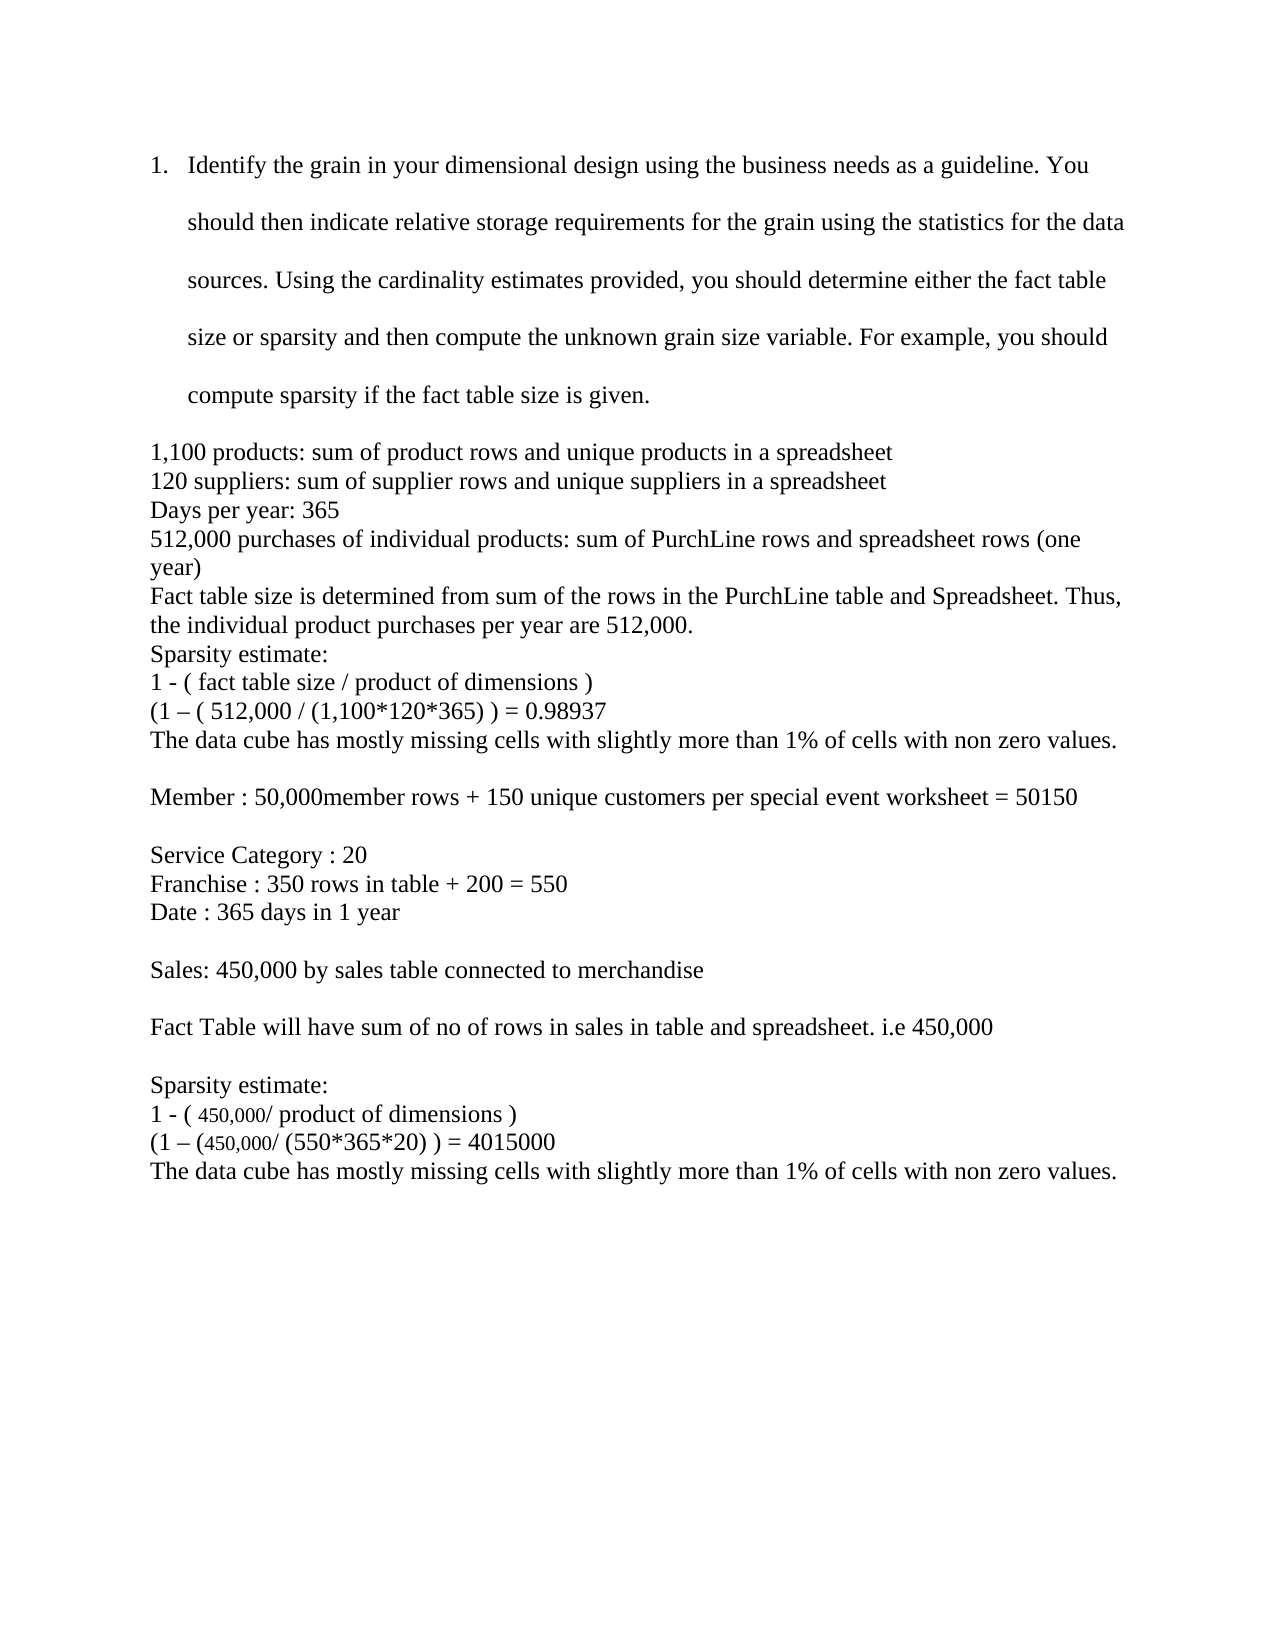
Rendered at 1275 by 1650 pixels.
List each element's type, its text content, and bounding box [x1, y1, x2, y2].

text The data cube has mostly missing cells with slightly more than 1% of cells with non zero values. [150, 725, 1125, 754]
text Days per year: 365 [150, 495, 1125, 524]
text Sparsity estimate: [150, 1070, 1125, 1099]
text Fact Table will have sum of no of rows in sales in table and spreadsheet. i.e 450,000 [150, 1012, 1125, 1041]
text Fact table size is determined from sum of the rows in the PurchLine table and Spreadsheet. Thus, the individual product purchases per year are 512,000. [150, 581, 1125, 639]
text 1 - ( 450,000/ product of dimensions ) [150, 1099, 1125, 1127]
text Member : 50,000member rows + 150 unique customers per special event worksheet = 50150 [150, 782, 1125, 811]
text Service Category : 20 [150, 840, 1125, 869]
text The data cube has mostly missing cells with slightly more than 1% of cells with non zero values. [150, 1156, 1125, 1185]
list Identify the grain in your dimensional design using the business needs as a guideline. You should then indicate relative storage requirements for the grain using the statistics for the data sources. Using the cardinality estimates provided, you should determine either the fact table size or sparsity and then compute the unknown grain size variable. For example, you should compute sparsity if the fact table size is given. [150, 150, 1125, 409]
text 1,100 products: sum of product rows and unique products in a spreadsheet [150, 437, 1125, 466]
text (1 – (450,000/ (550*365*20) ) = 4015000 [150, 1127, 1125, 1156]
text Sales: 450,000 by sales table connected to merchandise [150, 955, 1125, 984]
text 512,000 purchases of individual products: sum of PurchLine rows and spreadsheet rows (one year) [150, 524, 1125, 581]
text 1 - ( fact table size / product of dimensions ) [150, 667, 1125, 696]
text Sparsity estimate: [150, 639, 1125, 667]
text Date : 365 days in 1 year [150, 897, 1125, 926]
text (1 – ( 512,000 / (1,100*120*365) ) = 0.98937 [150, 696, 1125, 725]
text 120 suppliers: sum of supplier rows and unique suppliers in a spreadsheet [150, 466, 1125, 495]
text Franchise : 350 rows in table + 200 = 550 [150, 869, 1125, 897]
